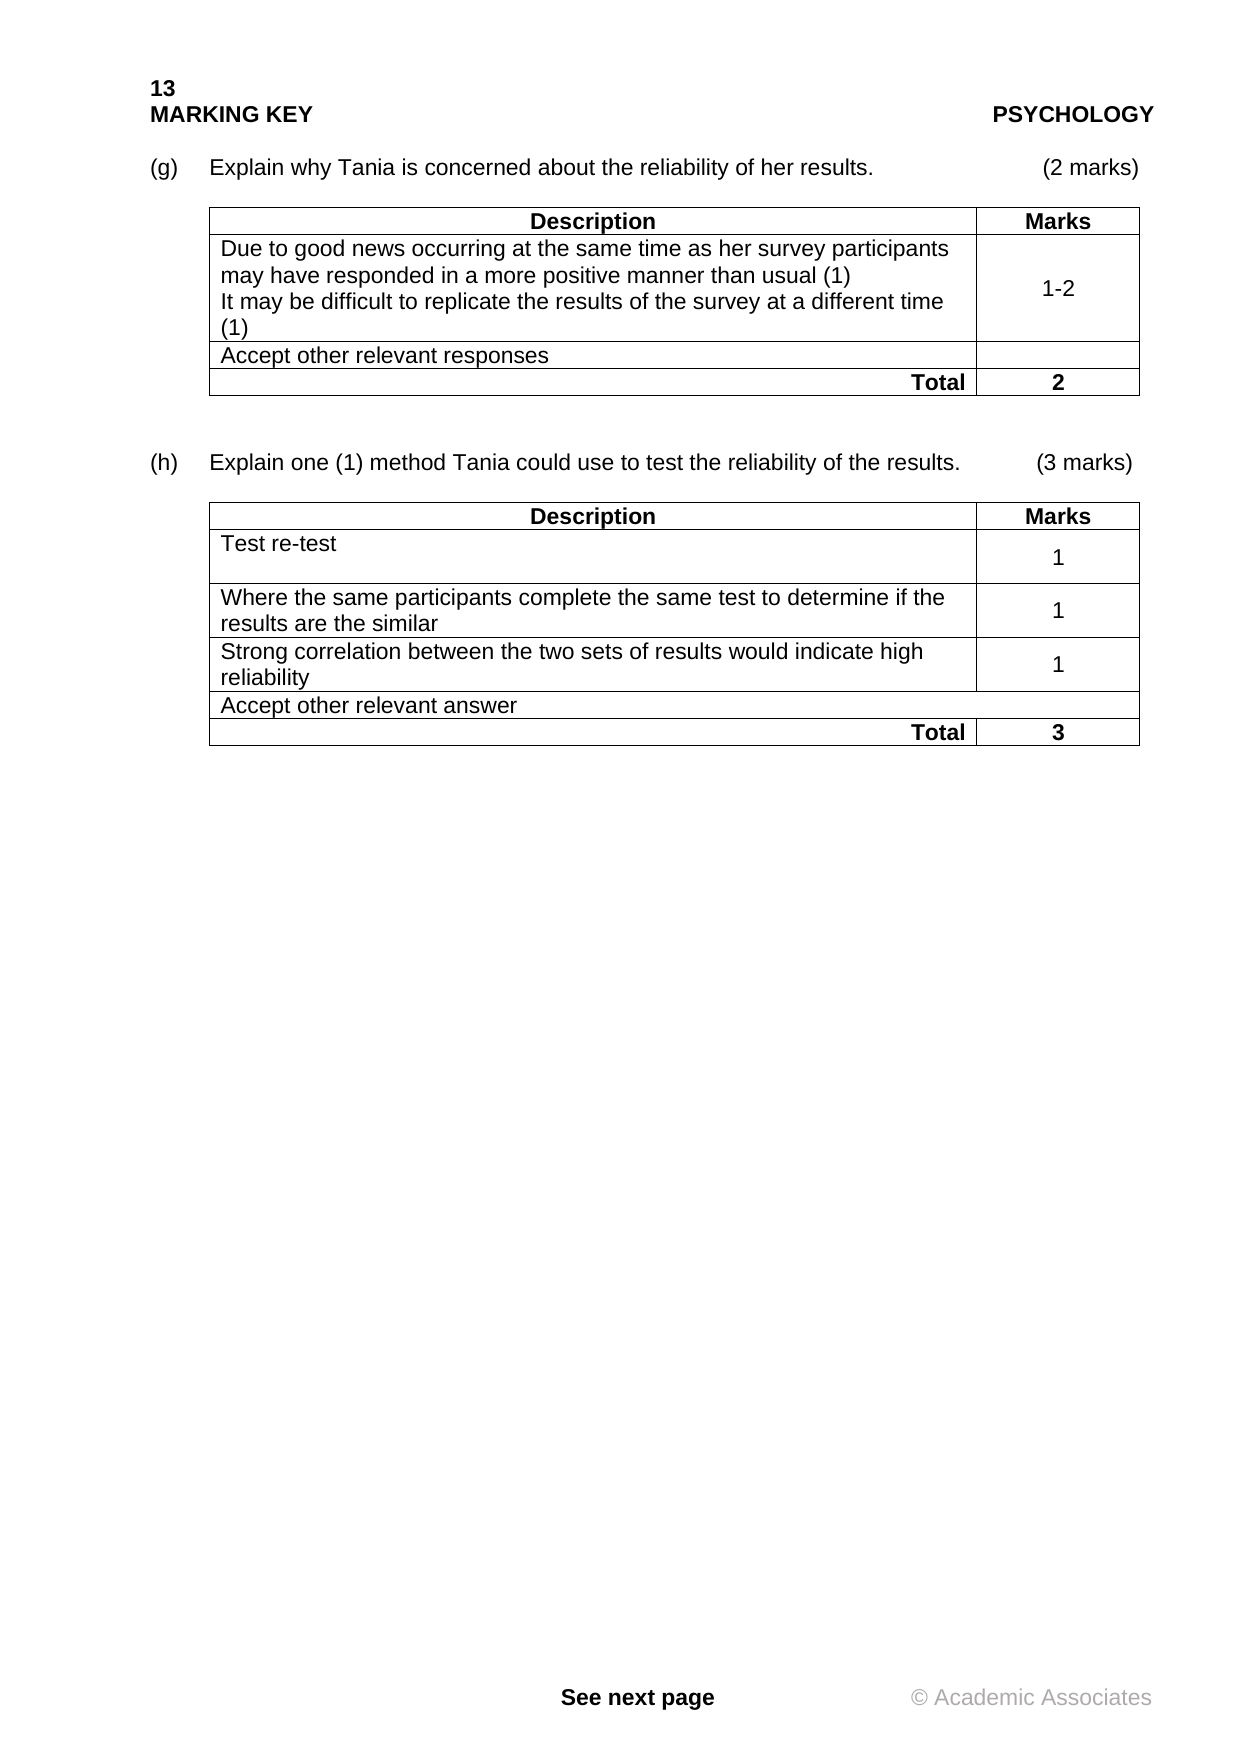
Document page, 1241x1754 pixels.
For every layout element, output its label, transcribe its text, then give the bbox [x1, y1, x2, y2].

table_cell 1 [977, 530, 1139, 583]
table_cell 1 [977, 584, 1139, 637]
table_cell Accept other relevant responses [210, 342, 976, 368]
table_cell Accept other relevant answer [210, 692, 1139, 718]
table_cell Test re-test [210, 530, 976, 583]
list Explain one (1) method Tania could use to test the reliability of the results. (3 marks) [150, 449, 1167, 476]
table_cell [977, 342, 1139, 368]
table_cell 1 [977, 638, 1139, 691]
table_header Marks [977, 503, 1139, 529]
table_cell Where the same participants complete the same test to determine if the results are the similar [210, 584, 976, 637]
table_header Marks [977, 208, 1139, 234]
table_cell 1-2 [977, 235, 1139, 341]
table_cell Total [210, 369, 976, 395]
table_cell Total [210, 719, 976, 745]
table_cell 2 [977, 369, 1139, 395]
table_cell 3 [977, 719, 1139, 745]
table_cell Due to good news occurring at the same time as her survey participants may have responded in a more positive manner than usual (1) It may be difficult to replicate the results of the survey at a different time (1) [210, 235, 976, 341]
table_cell Strong correlation between the two sets of results would indicate high reliability [210, 638, 976, 691]
list Explain why Tania is concerned about the reliability of her results. (2 marks) [150, 154, 1167, 180]
table_header Description [210, 208, 976, 234]
table_header Description [210, 503, 976, 529]
